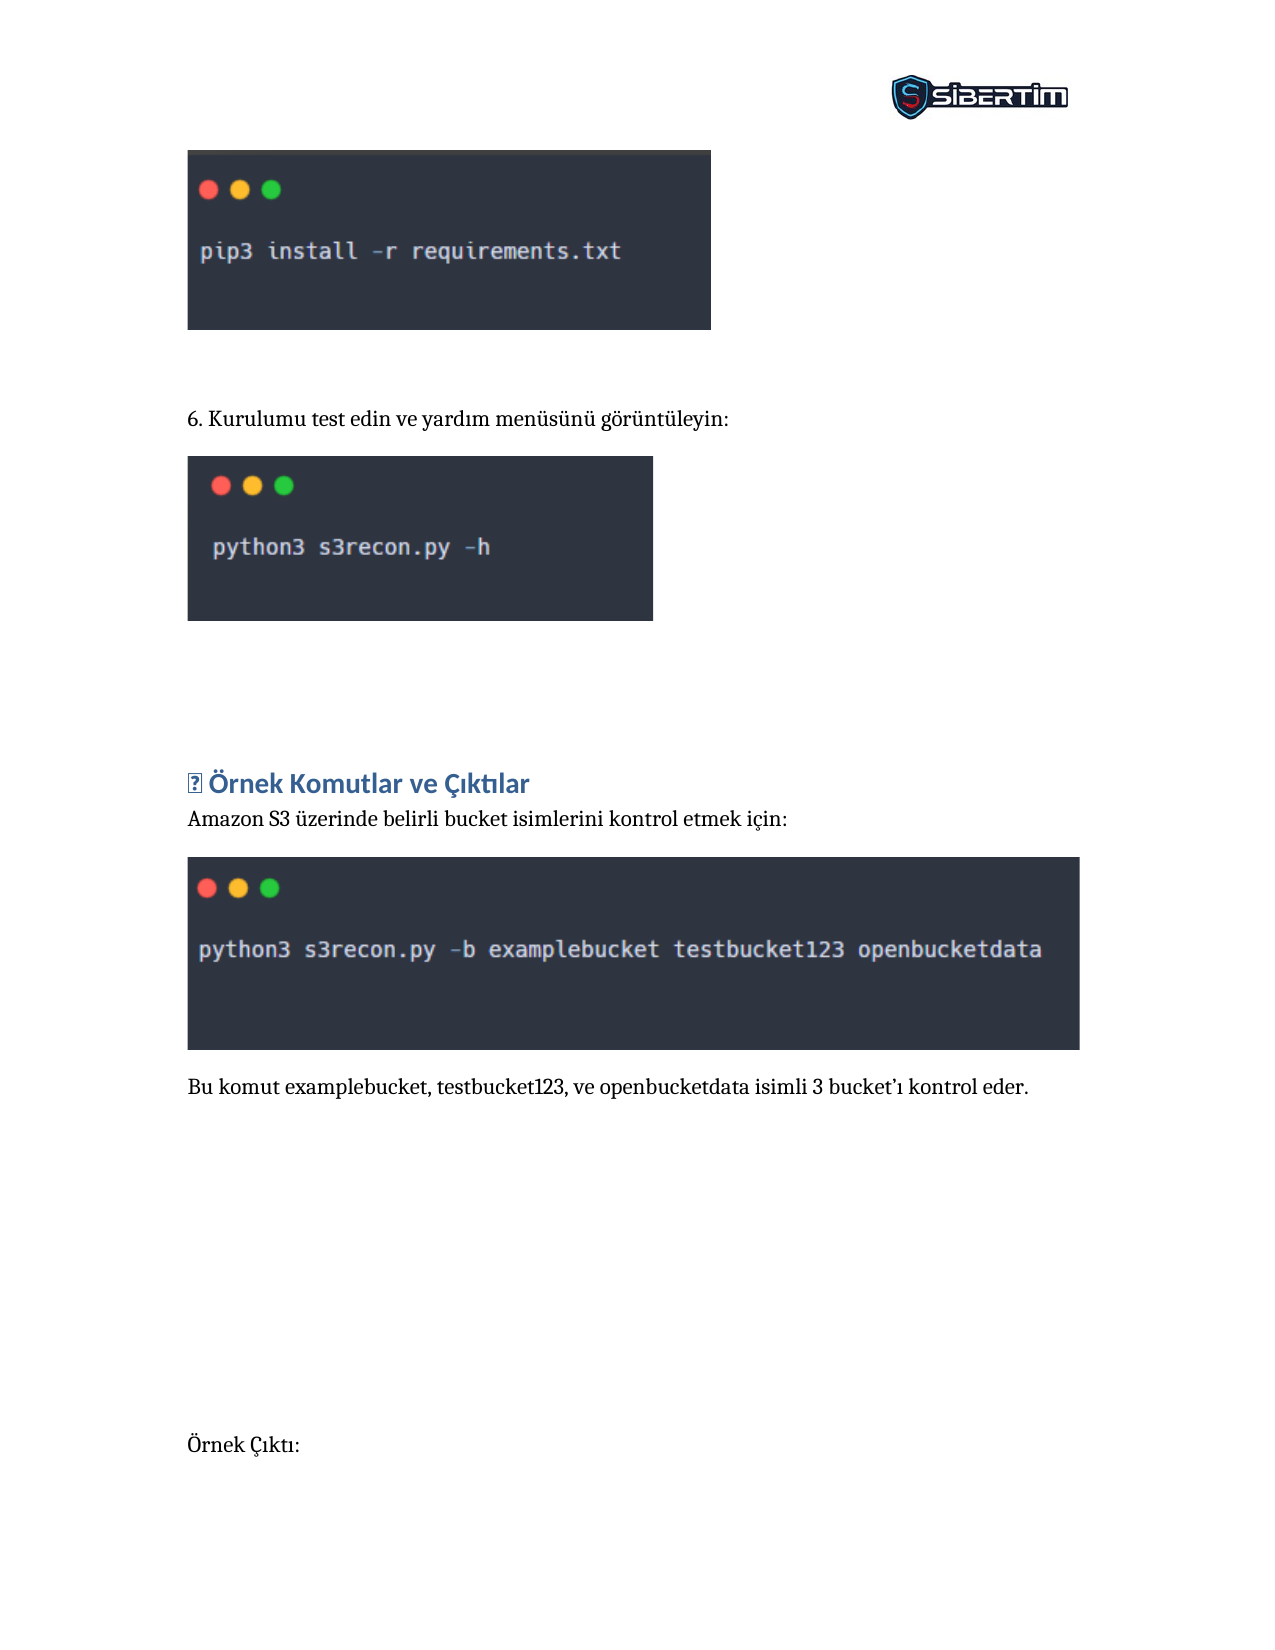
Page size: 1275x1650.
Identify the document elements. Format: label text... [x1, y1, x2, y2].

picture [888, 75, 1069, 120]
text Bu komut examplebucket, testbucket123, ve openbucketdata isimli 3 bucket’ı kontrol eder. [187, 1074, 1087, 1101]
subtitle 🧪 Örnek Komutlar ve Çıktılar [187, 765, 1087, 801]
picture [187, 857, 1080, 1050]
picture [187, 150, 711, 330]
picture [187, 456, 654, 621]
text Örnek Çıktı: [187, 1431, 1087, 1458]
text Amazon S3 üzerinde belirli bucket isimlerini kontrol etmek için: [187, 806, 1087, 833]
text 6. Kurulumu test edin ve yardım menüsünü görüntüleyin: [187, 405, 1087, 432]
